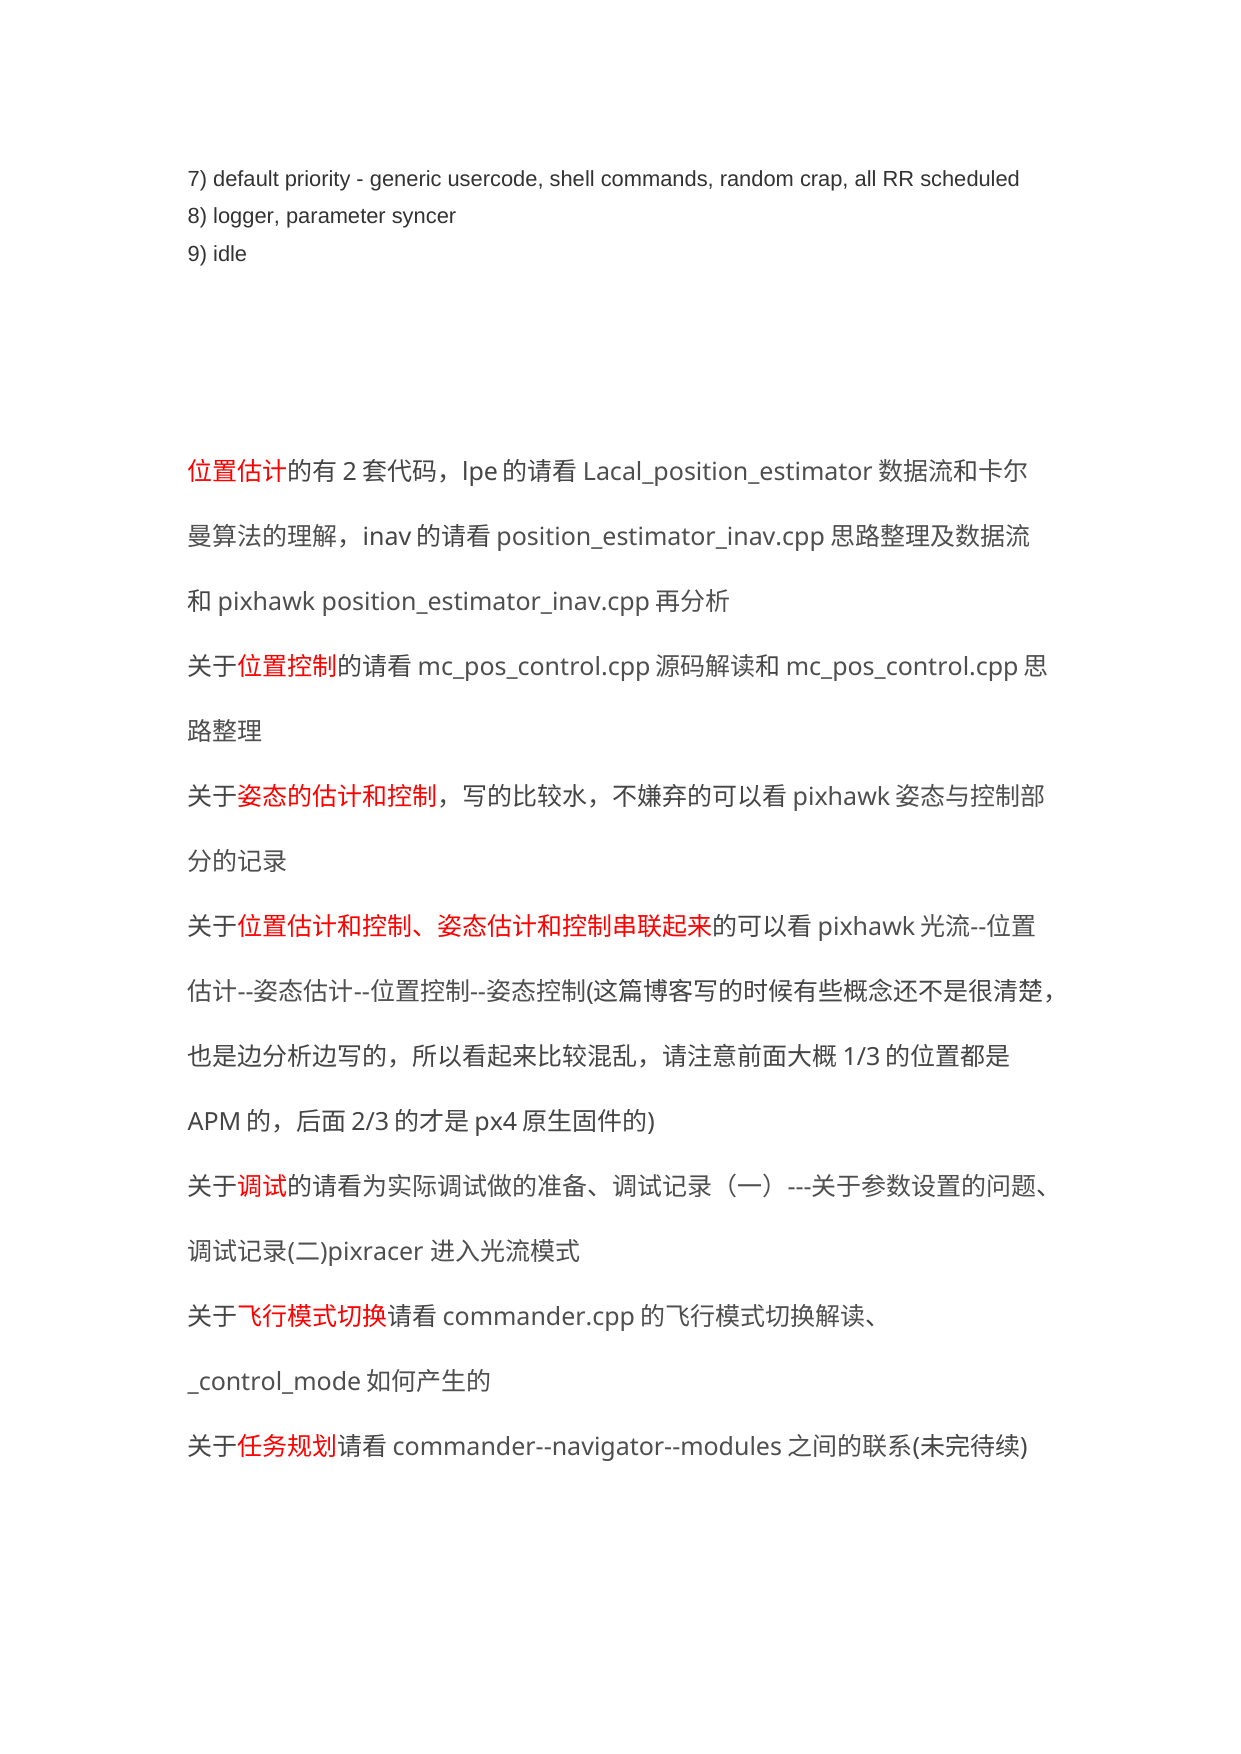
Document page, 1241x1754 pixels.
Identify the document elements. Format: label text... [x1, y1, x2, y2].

text 关于调试的请看为实际调试做的准备、调试记录（一）---关于参数设置的问题、调试记录(二)pixracer 进入光流模式 [187, 1152, 1053, 1282]
text 8) logger, parameter syncer [187, 199, 1053, 232]
text 9) idle [187, 237, 1053, 270]
text 位置估计的有2套代码，lpe的请看Lacal_position_estimator数据流和卡尔曼算法的理解，inav的请看position_estimator_inav.cpp思路整理及数据流和pixhawk position_estimator_inav.cpp再分析 [187, 437, 1053, 632]
text 关于任务规划请看commander--navigator--modules之间的联系(未完待续) [187, 1412, 1053, 1477]
text 关于飞行模式切换请看commander.cpp的飞行模式切换解读、_control_mode如何产生的 [187, 1282, 1053, 1412]
text 7) default priority - generic usercode, shell commands, random crap, all RR scheduled [187, 162, 1053, 194]
text 关于位置控制的请看mc_pos_control.cpp源码解读和mc_pos_control.cpp思路整理 [187, 632, 1053, 762]
text 关于位置估计和控制、姿态估计和控制串联起来的可以看pixhawk光流--位置估计--姿态估计--位置控制--姿态控制(这篇博客写的时候有些概念还不是很清楚，也是边分析边写的，所以看起来比较混乱，请注意前面大概1/3的位置都是APM的，后面2/3的才是px4原生固件的) [187, 892, 1053, 1152]
text 关于姿态的估计和控制，写的比较水，不嫌弃的可以看pixhawk姿态与控制部分的记录 [187, 762, 1053, 892]
